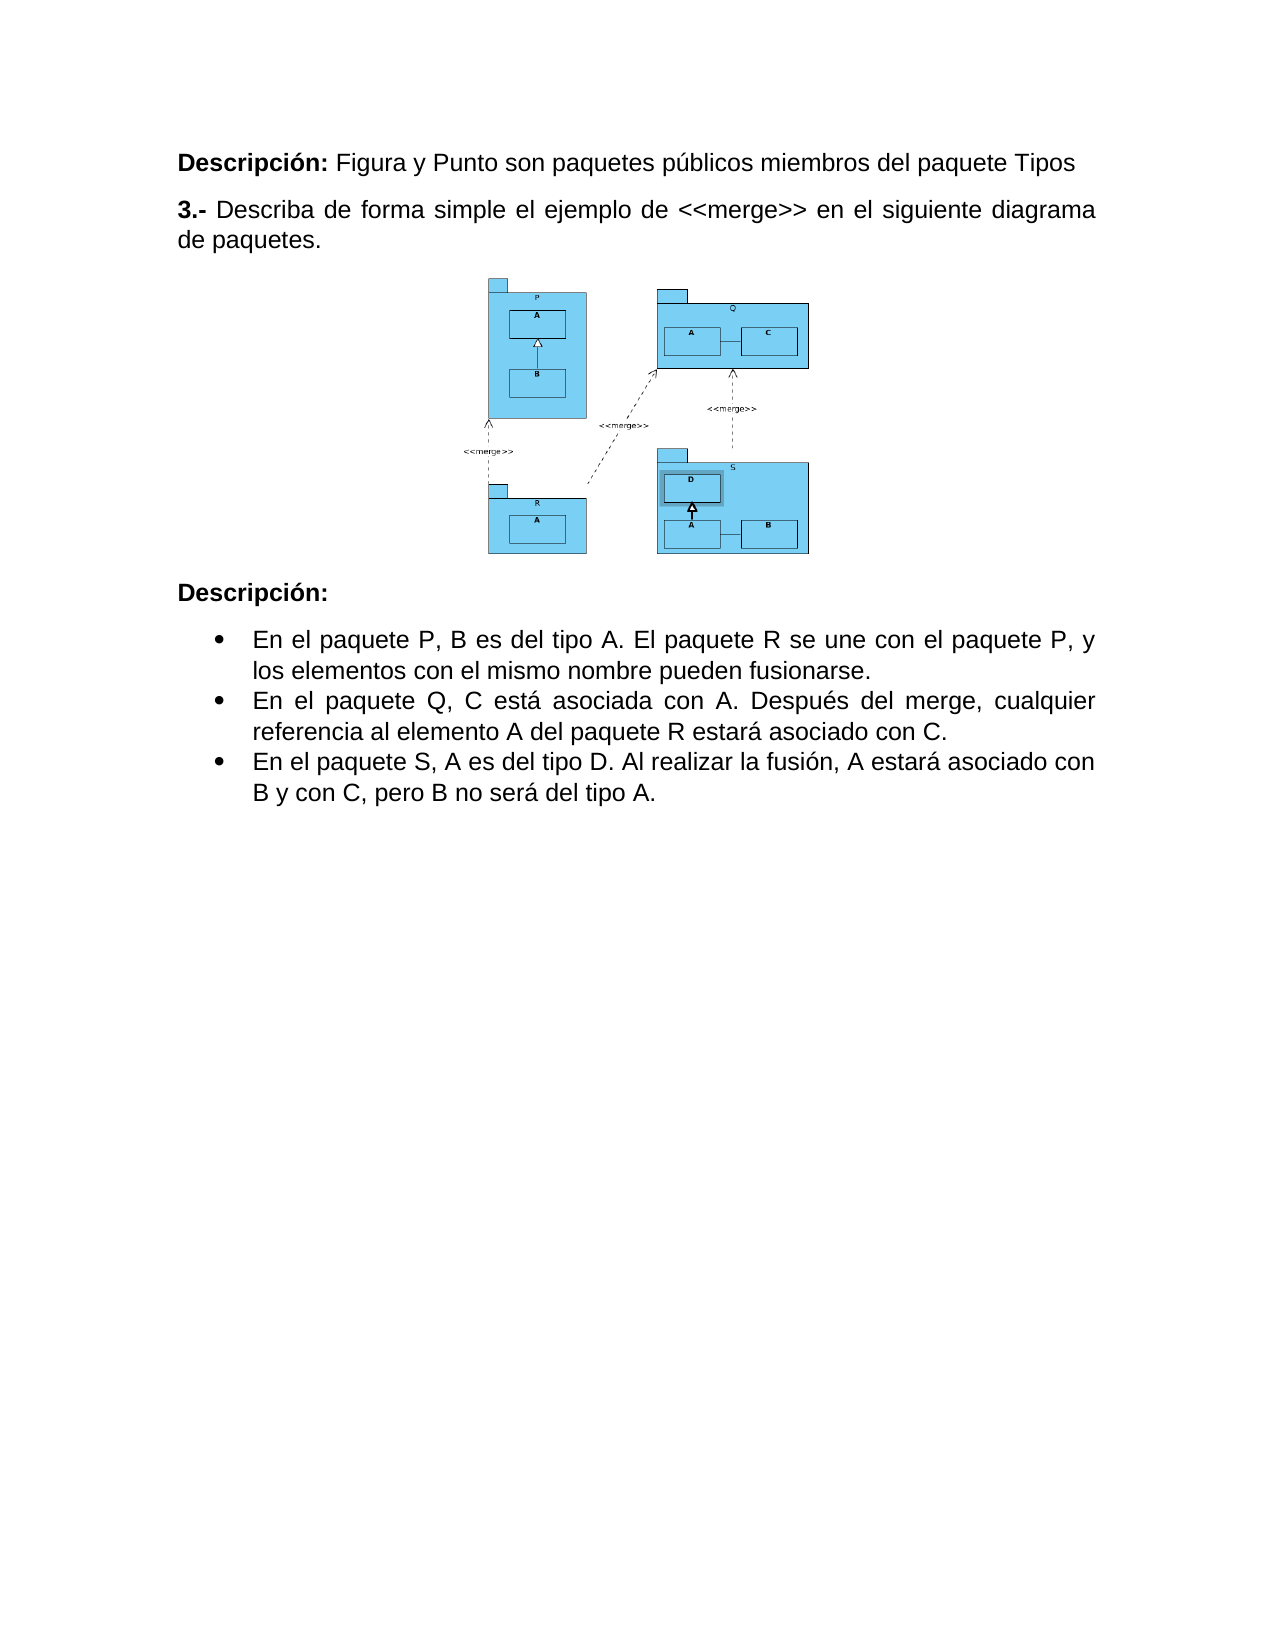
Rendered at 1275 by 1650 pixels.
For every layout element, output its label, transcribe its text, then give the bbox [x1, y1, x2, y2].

text Descripción: Figura y Punto son paquetes públicos miembros del paquete Tipos [177, 148, 1098, 176]
list En el paquete S, A es del tipo D. Al realizar la fusión, A estará asociado con B y con C, pero B no será del tipo A. [215, 747, 1098, 806]
text 3.- Describa de forma simple el ejemplo de <<merge>> en el siguiente diagrama de paquetes. [177, 195, 1098, 254]
list En el paquete Q, C está asociada con A. Después del merge, cualquier referencia al elemento A del paquete R estará asociado con C. [215, 686, 1098, 745]
text Descripción: [177, 578, 1098, 607]
list En el paquete P, B es del tipo A. El paquete R se une con el paquete P, y los elementos con el mismo nombre pueden fusionarse. [215, 625, 1098, 684]
picture [461, 272, 814, 560]
